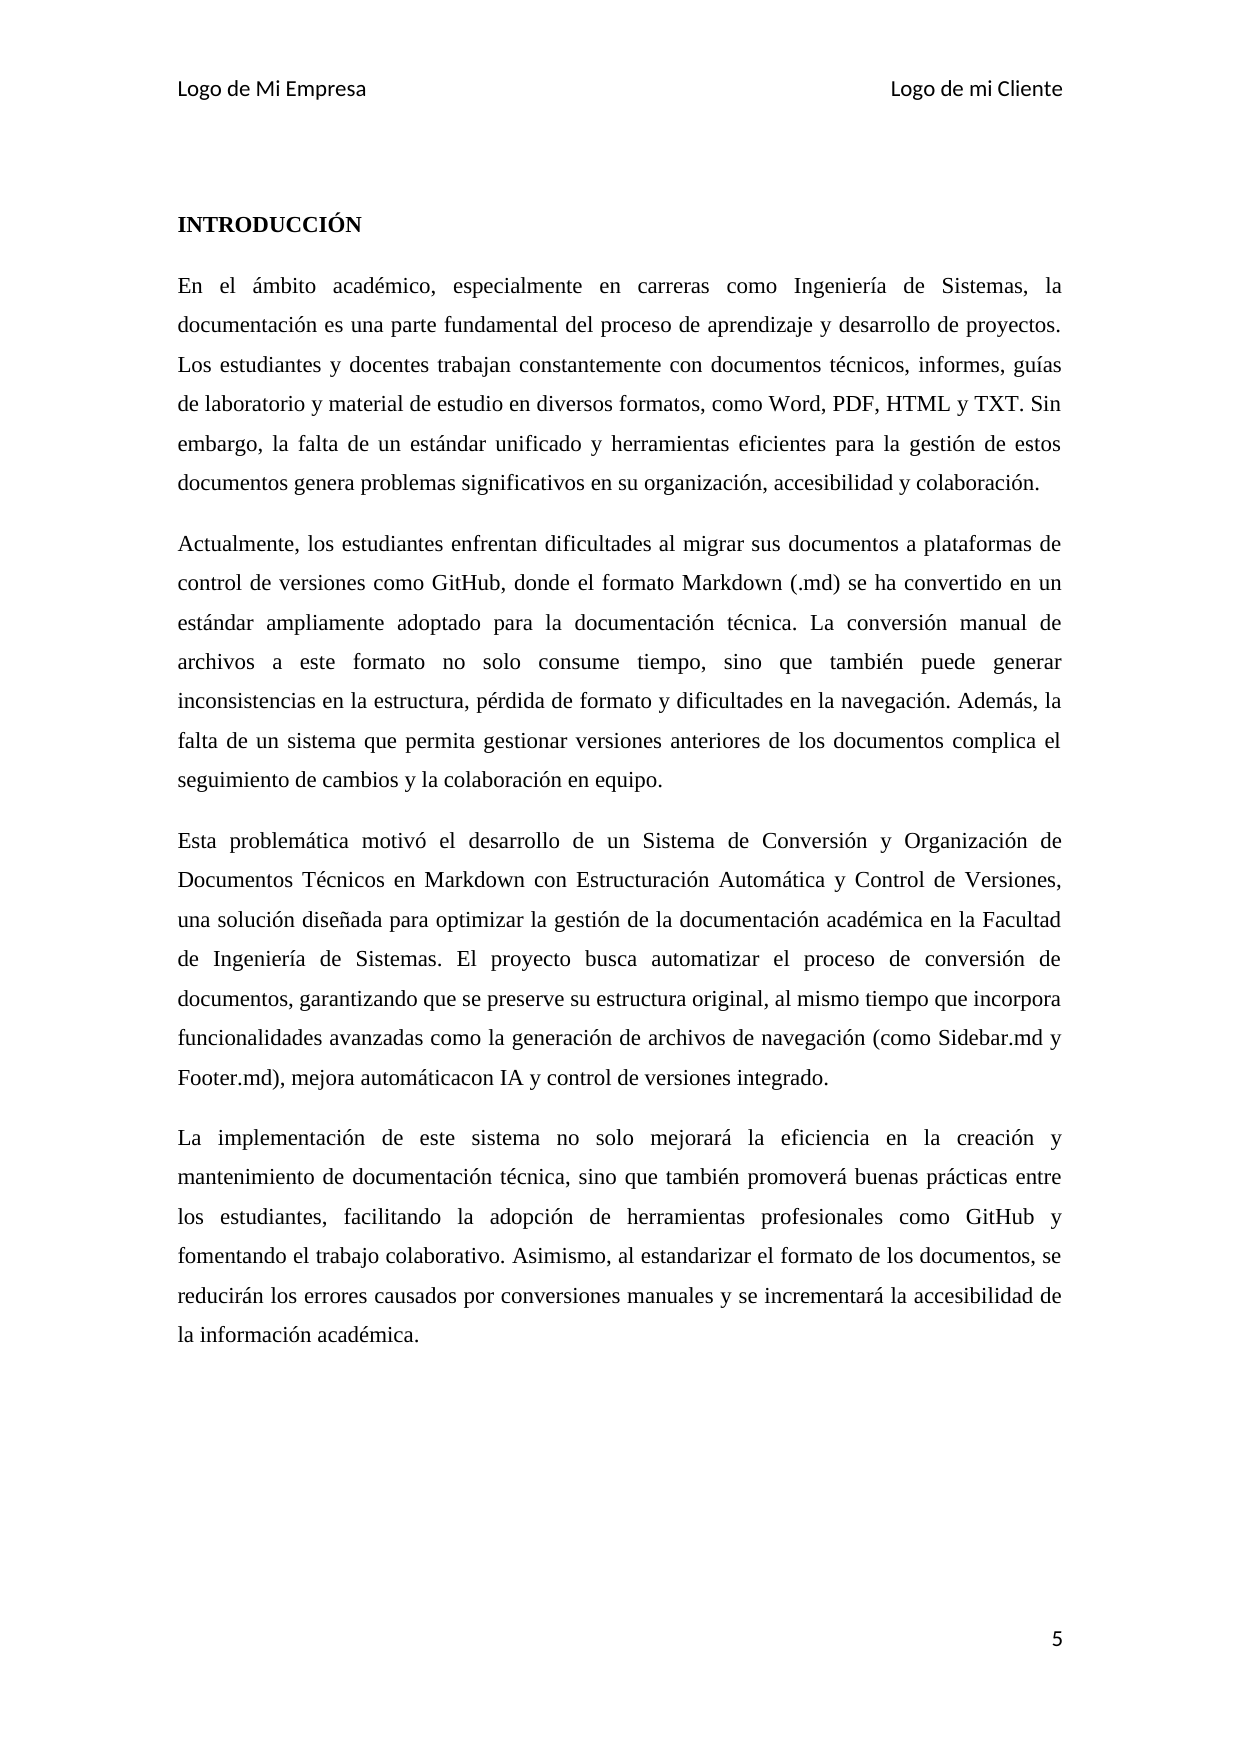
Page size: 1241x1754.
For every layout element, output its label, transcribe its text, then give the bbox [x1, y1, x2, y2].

text En el ámbito académico, especialmente en carreras como Ingeniería de Sistemas, la documentación es una parte fundamental del proceso de aprendizaje y desarrollo de proyectos. Los estudiantes y docentes trabajan constantemente con documentos técnicos, informes, guías de laboratorio y material de estudio en diversos formatos, como Word, PDF, HTML y TXT. Sin embargo, la falta de un estándar unificado y herramientas eficientes para la gestión de estos documentos genera problemas significativos en su organización, accesibilidad y colaboración. [177, 272, 1063, 496]
text Actualmente, los estudiantes enfrentan dificultades al migrar sus documentos a plataformas de control de versiones como GitHub, donde el formato Markdown (.md) se ha convertido en un estándar ampliamente adoptado para la documentación técnica. La conversión manual de archivos a este formato no solo consume tiempo, sino que también puede generar inconsistencias en la estructura, pérdida de formato y dificultades en la navegación. Además, la falta de un sistema que permita gestionar versiones anteriores de los documentos complica el seguimiento de cambios y la colaboración en equipo. [177, 529, 1063, 793]
text INTRODUCCIÓN [177, 212, 1063, 238]
text Esta problemática motivó el desarrollo de un Sistema de Conversión y Organización de Documentos Técnicos en Markdown con Estructuración Automática y Control de Versiones, una solución diseñada para optimizar la gestión de la documentación académica en la Facultad de Ingeniería de Sistemas. El proyecto busca automatizar el proceso de conversión de documentos, garantizando que se preserve su estructura original, al mismo tiempo que incorpora funcionalidades avanzadas como la generación de archivos de navegación (como Sidebar.md y Footer.md), mejora automáticacon IA y control de versiones integrado. [177, 827, 1063, 1090]
text La implementación de este sistema no solo mejorará la eficiencia en la creación y mantenimiento de documentación técnica, sino que también promoverá buenas prácticas entre los estudiantes, facilitando la adopción de herramientas profesionales como GitHub y fomentando el trabajo colaborativo. Asimismo, al estandarizar el formato de los documentos, se reducirán los errores causados por conversiones manuales y se incrementará la accesibilidad de la información académica. [177, 1124, 1063, 1348]
